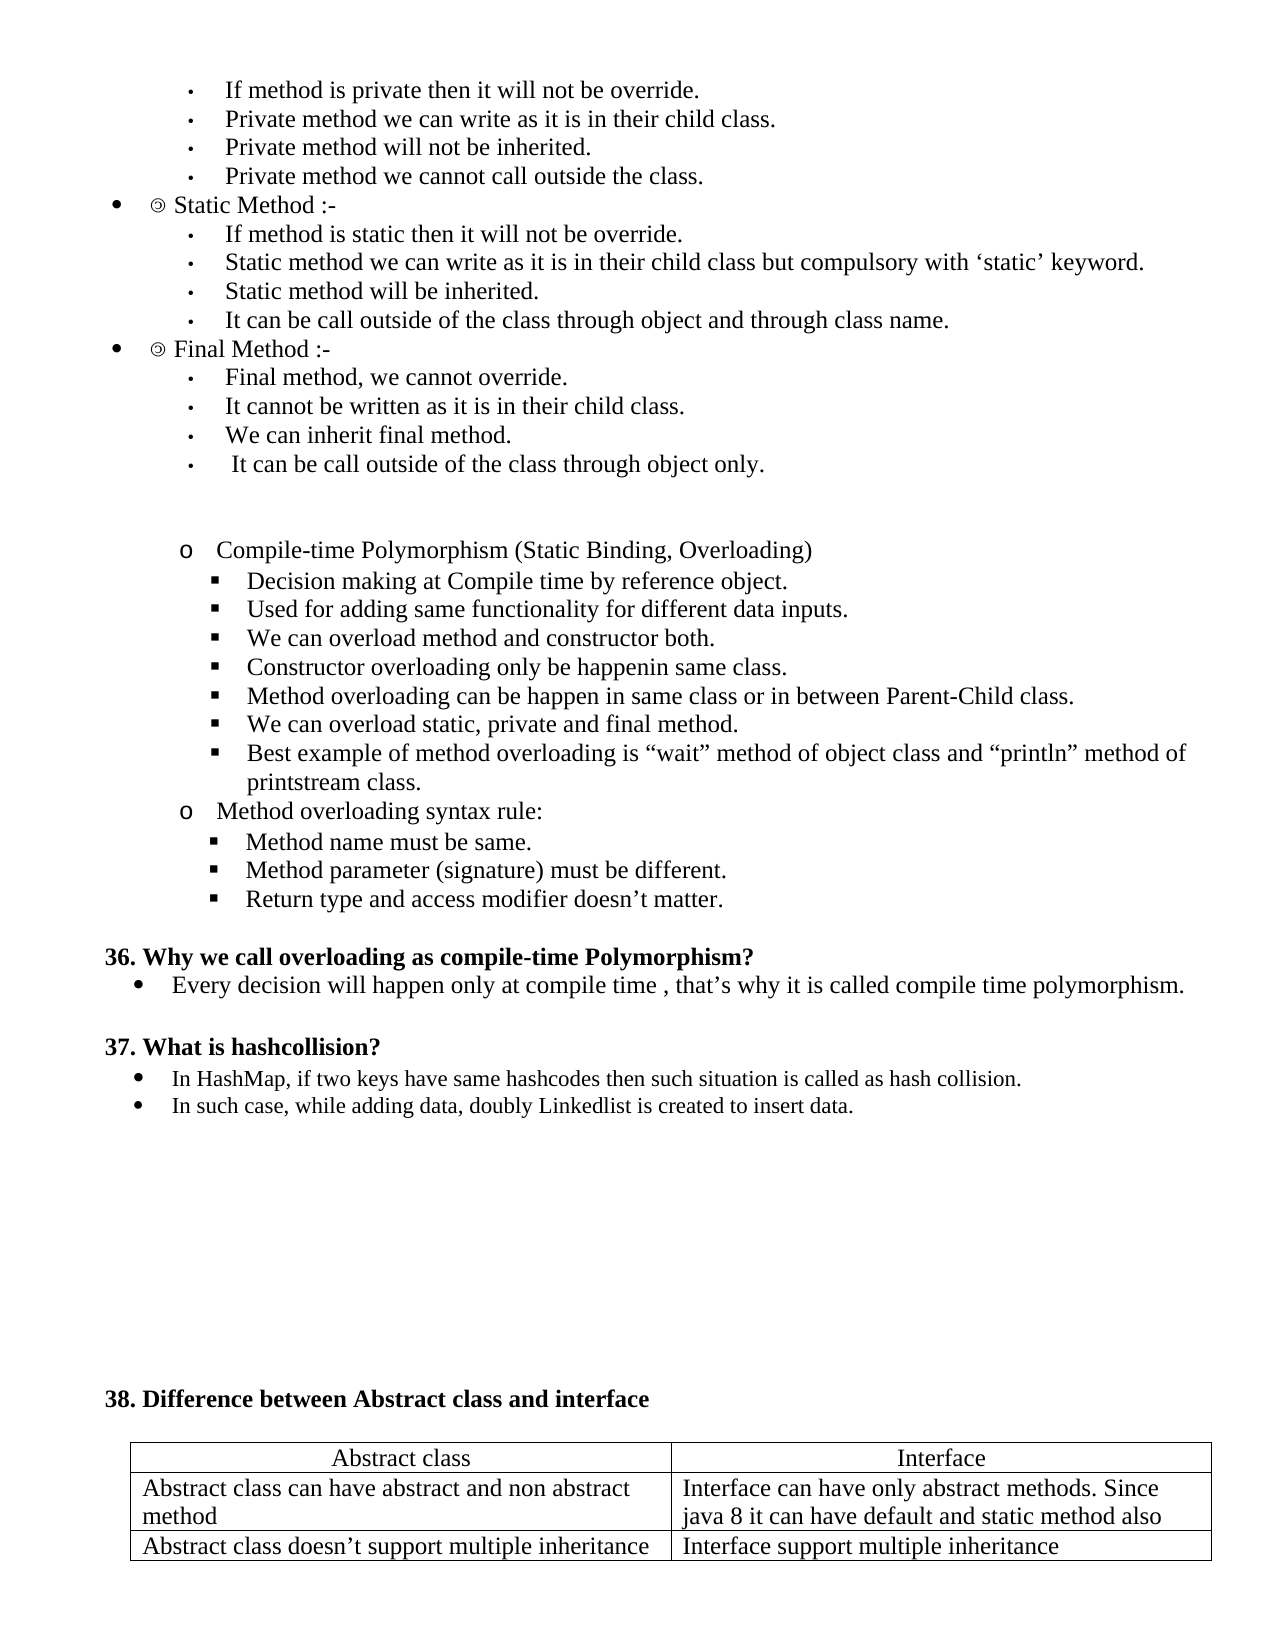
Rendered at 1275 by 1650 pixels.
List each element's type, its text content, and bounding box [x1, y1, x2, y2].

list It cannot be written as it is in their child class. [187, 391, 1200, 420]
table_cell Interface support multiple inheritance [672, 1531, 1211, 1560]
list In such case, while adding data, doubly Linkedlist is created to insert data. [134, 1092, 1200, 1118]
table_cell Abstract class can have abstract and non abstract method [131, 1473, 671, 1530]
list It can be call outside of the class through object only. [187, 449, 1200, 477]
list Method overloading syntax rule: [178, 796, 1200, 827]
list We can overload method and constructor both. [209, 623, 1200, 652]
list Best example of method overloading is “wait” method of object class and “println” method of printstream class. [209, 738, 1200, 796]
list Compile-time Polymorphism (Static Binding, Overloading) [178, 535, 1200, 566]
list Final method, we cannot override. [187, 362, 1200, 391]
table_header Interface [672, 1443, 1211, 1472]
list Method name must be same. [208, 827, 1200, 855]
list In HashMap, if two keys have same hashcodes then such situation is called as hash collision. [134, 1065, 1200, 1092]
list Static method will be inherited. [187, 276, 1200, 305]
list We can inherit final method. [187, 420, 1200, 449]
list Used for adding same functionality for different data inputs. [209, 594, 1200, 623]
table_cell Interface can have only abstract methods. Since java 8 it can have default and static method also [672, 1473, 1211, 1530]
list Method parameter (signature) must be different. [208, 855, 1200, 884]
table_cell Abstract class doesn’t support multiple inheritance [131, 1531, 671, 1560]
list Private method will not be inherited. [187, 132, 1200, 161]
list Decision making at Compile time by reference object. [209, 566, 1200, 594]
list Constructor overloading only be happenin same class. [209, 652, 1200, 681]
list  Final Method :- [112, 334, 1200, 362]
list  Static Method :- [112, 190, 1200, 219]
list Private method we can write as it is in their child class. [187, 104, 1200, 132]
list If method is private then it will not be override. [187, 75, 1200, 104]
list We can overload static, private and final method. [209, 709, 1200, 738]
list Why we call overloading as compile-time Polymorphism? [104, 942, 1200, 970]
list Return type and access modifier doesn’t matter. [208, 884, 1200, 913]
list Difference between Abstract class and interface [104, 1384, 1200, 1413]
list Static method we can write as it is in their child class but compulsory with ‘static’ keyword. [187, 247, 1200, 276]
list It can be call outside of the class through object and through class name. [187, 305, 1200, 334]
table_header Abstract class [131, 1443, 671, 1472]
list Private method we cannot call outside the class. [187, 161, 1200, 190]
list Method overloading can be happen in same class or in between Parent-Child class. [209, 681, 1200, 709]
list What is hashcollision? [104, 1032, 1200, 1061]
list Every decision will happen only at compile time , that’s why it is called compile time polymorphism. [134, 970, 1200, 999]
list If method is static then it will not be override. [187, 219, 1200, 247]
